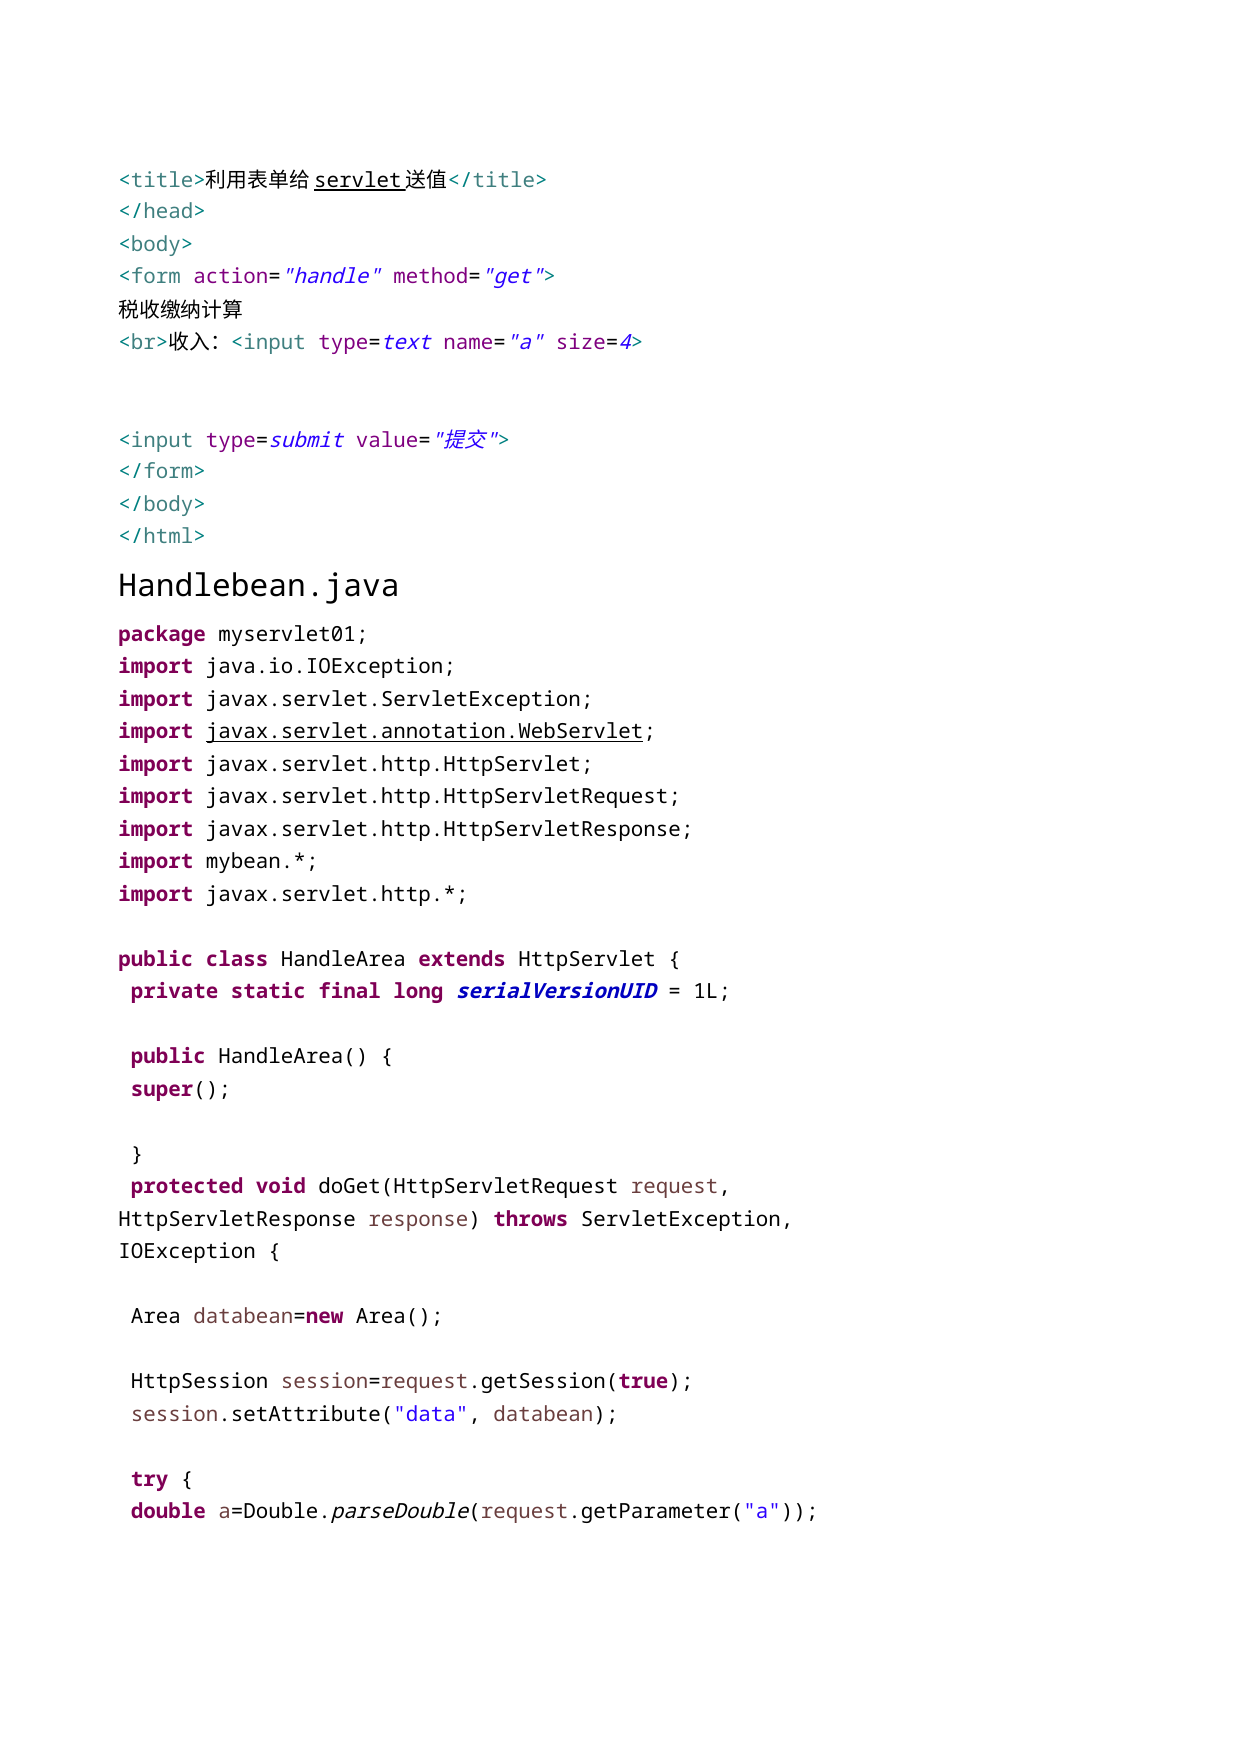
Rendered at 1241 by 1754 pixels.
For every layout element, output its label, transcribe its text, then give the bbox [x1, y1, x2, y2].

text import javax.servlet.http.HttpServlet; [118, 747, 1093, 779]
text import javax.servlet.annotation.WebServlet; [118, 714, 1093, 747]
text import mybean.*; [118, 844, 1093, 877]
text 税收缴纳计算 [118, 292, 1093, 324]
text HttpSession session=request.getSession(true); [118, 1364, 1093, 1397]
text </html> [118, 519, 1093, 552]
text package myservlet01; [118, 617, 1093, 649]
text <input type=submit value="提交"> [118, 422, 1093, 454]
text import javax.servlet.http.HttpServletResponse; [118, 812, 1093, 844]
text <body> [118, 227, 1093, 259]
text <form action="handle" method="get"> [118, 259, 1093, 292]
text <title>利用表单给servlet送值</title> [118, 162, 1093, 194]
text public HandleArea() { [118, 1039, 1093, 1072]
text public class HandleArea extends HttpServlet { [118, 942, 1093, 974]
text session.setAttribute("data", databean); [118, 1397, 1093, 1429]
text double a=Double.parseDouble(request.getParameter("a")); [118, 1494, 1093, 1527]
text </body> [118, 487, 1093, 519]
text try { [118, 1462, 1093, 1494]
text protected void doGet(HttpServletRequest request, [118, 1169, 1093, 1202]
text import javax.servlet.ServletException; [118, 682, 1093, 714]
text HttpServletResponse response) throws ServletException, [118, 1202, 1093, 1234]
text <br>收入：<input type=text name="a" size=4> [118, 324, 1093, 357]
text </head> [118, 194, 1093, 227]
text private static final long serialVersionUID = 1L; [118, 974, 1093, 1007]
text super(); [118, 1072, 1093, 1104]
text </form> [118, 454, 1093, 487]
text Area databean=new Area(); [118, 1299, 1093, 1332]
text import javax.servlet.http.*; [118, 877, 1093, 909]
text IOException { [118, 1234, 1093, 1267]
text import java.io.IOException; [118, 649, 1093, 682]
text } [118, 1137, 1093, 1169]
text import javax.servlet.http.HttpServletRequest; [118, 779, 1093, 812]
text Handlebean.java [118, 552, 1093, 617]
